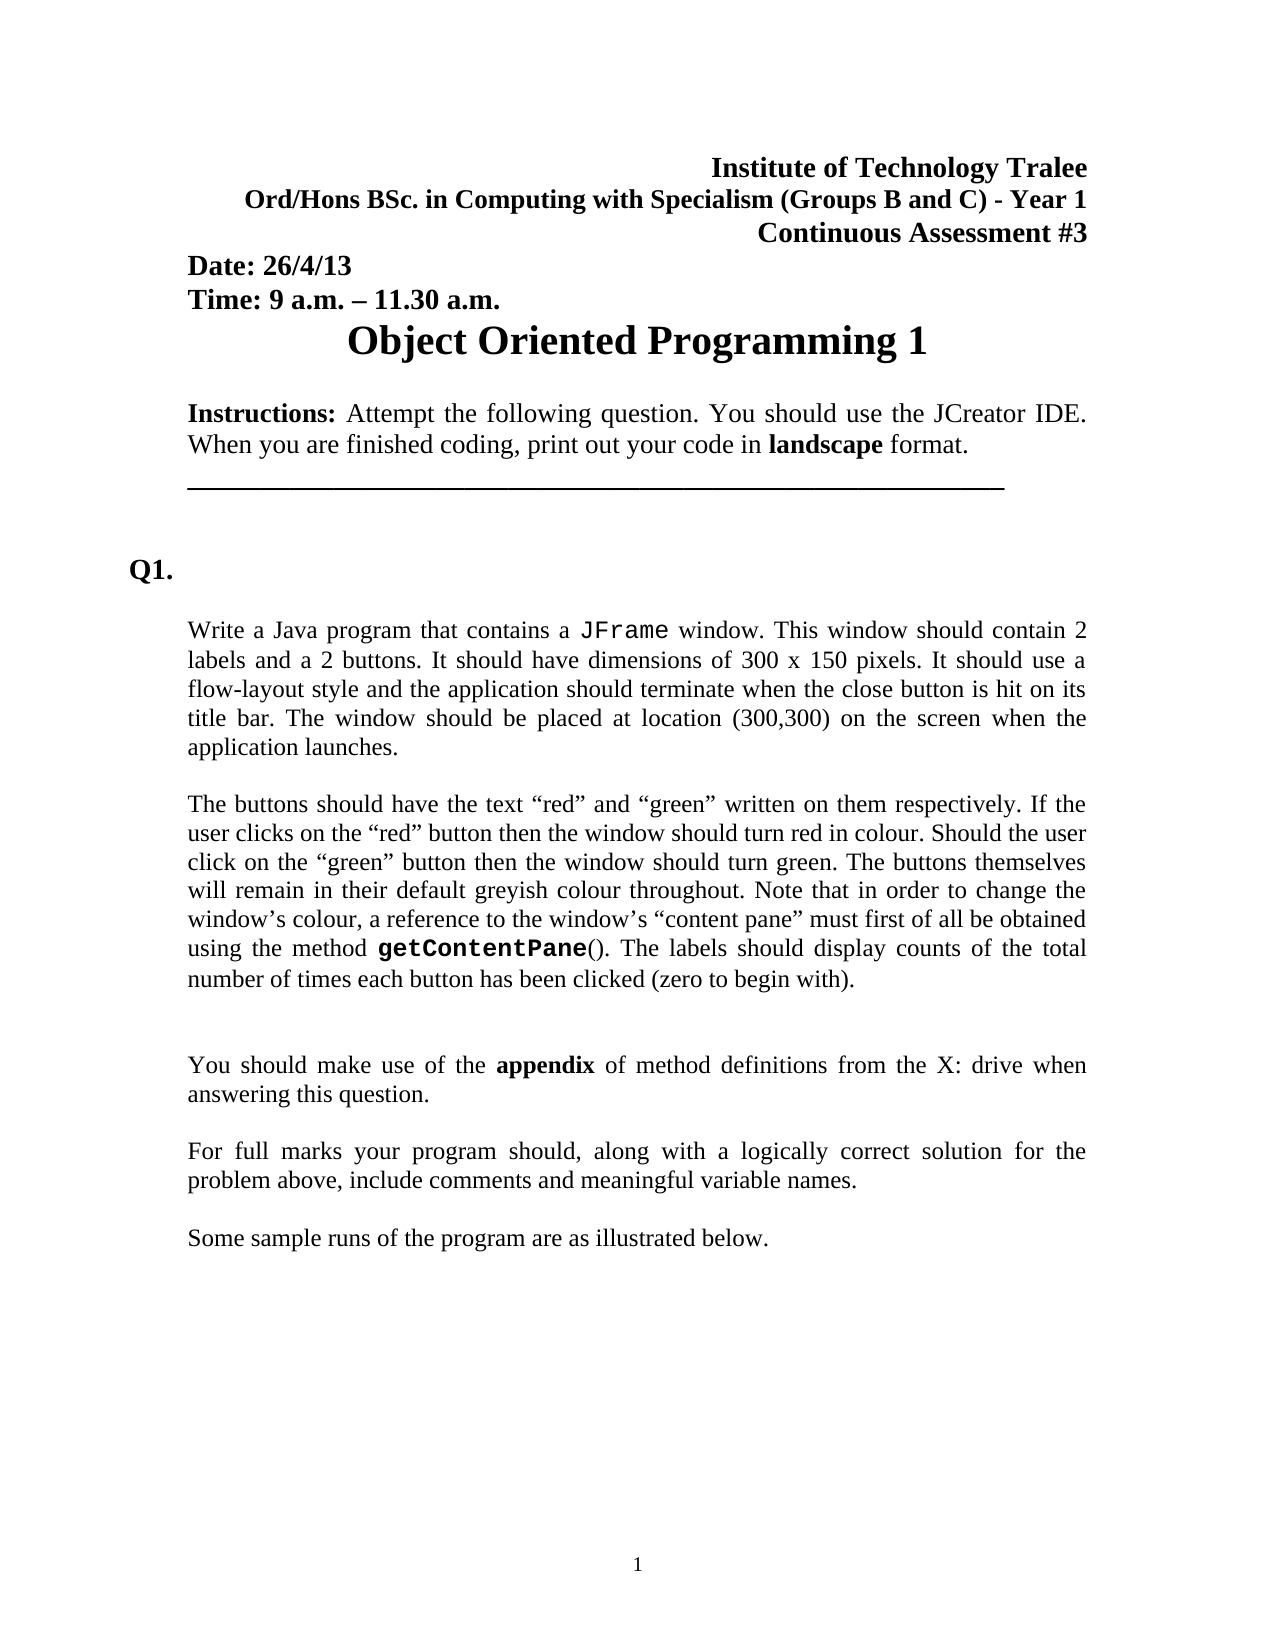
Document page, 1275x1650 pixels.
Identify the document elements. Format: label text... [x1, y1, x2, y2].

text Time: 9 a.m. – 11.30 a.m. [187, 282, 1087, 315]
text Date: 26/4/13 [187, 248, 1087, 282]
text Instructions: Attempt the following question. You should use the JCreator IDE. When you are finished coding, print out your code in landscape format. [187, 397, 1087, 459]
text You should make use of the appendix of method definitions from the X: drive when answering this question. [187, 1050, 1087, 1108]
text Institute of Technology Tralee [187, 150, 1087, 183]
text The buttons should have the text “red” and “green” written on them respectively. If the user clicks on the “red” button then the window should turn red in colour. Should the user click on the “green” button then the window should turn green. The buttons themselves will remain in their default greyish colour throughout. Note that in order to change the window’s colour, a reference to the window’s “content pane” must first of all be obtained using the method getContentPane(). The labels should display counts of the total number of times each button has been clicked (zero to begin with). [187, 789, 1087, 993]
text Write a Java program that contains a JFrame window. This window should contain 2 labels and a 2 buttons. It should have dimensions of 300 x 150 pixels. It should use a flow-layout style and the application should terminate when the close button is hit on its title bar. The window should be placed at location (300,300) on the screen when the application launches. [187, 615, 1087, 761]
text Q1. [128, 552, 1087, 586]
text For full marks your program should, along with a logically correct solution for the problem above, include comments and meaningful variable names. [187, 1136, 1087, 1194]
text Some sample runs of the program are as illustrated below. [187, 1223, 1087, 1251]
text Ord/Hons BSc. in Computing with Specialism (Groups B and C) - Year 1 [187, 183, 1087, 215]
text Object Oriented Programming 1 [187, 315, 1087, 363]
text ________________________________________________________ [187, 459, 1087, 493]
text Continuous Assessment #3 [187, 215, 1087, 248]
